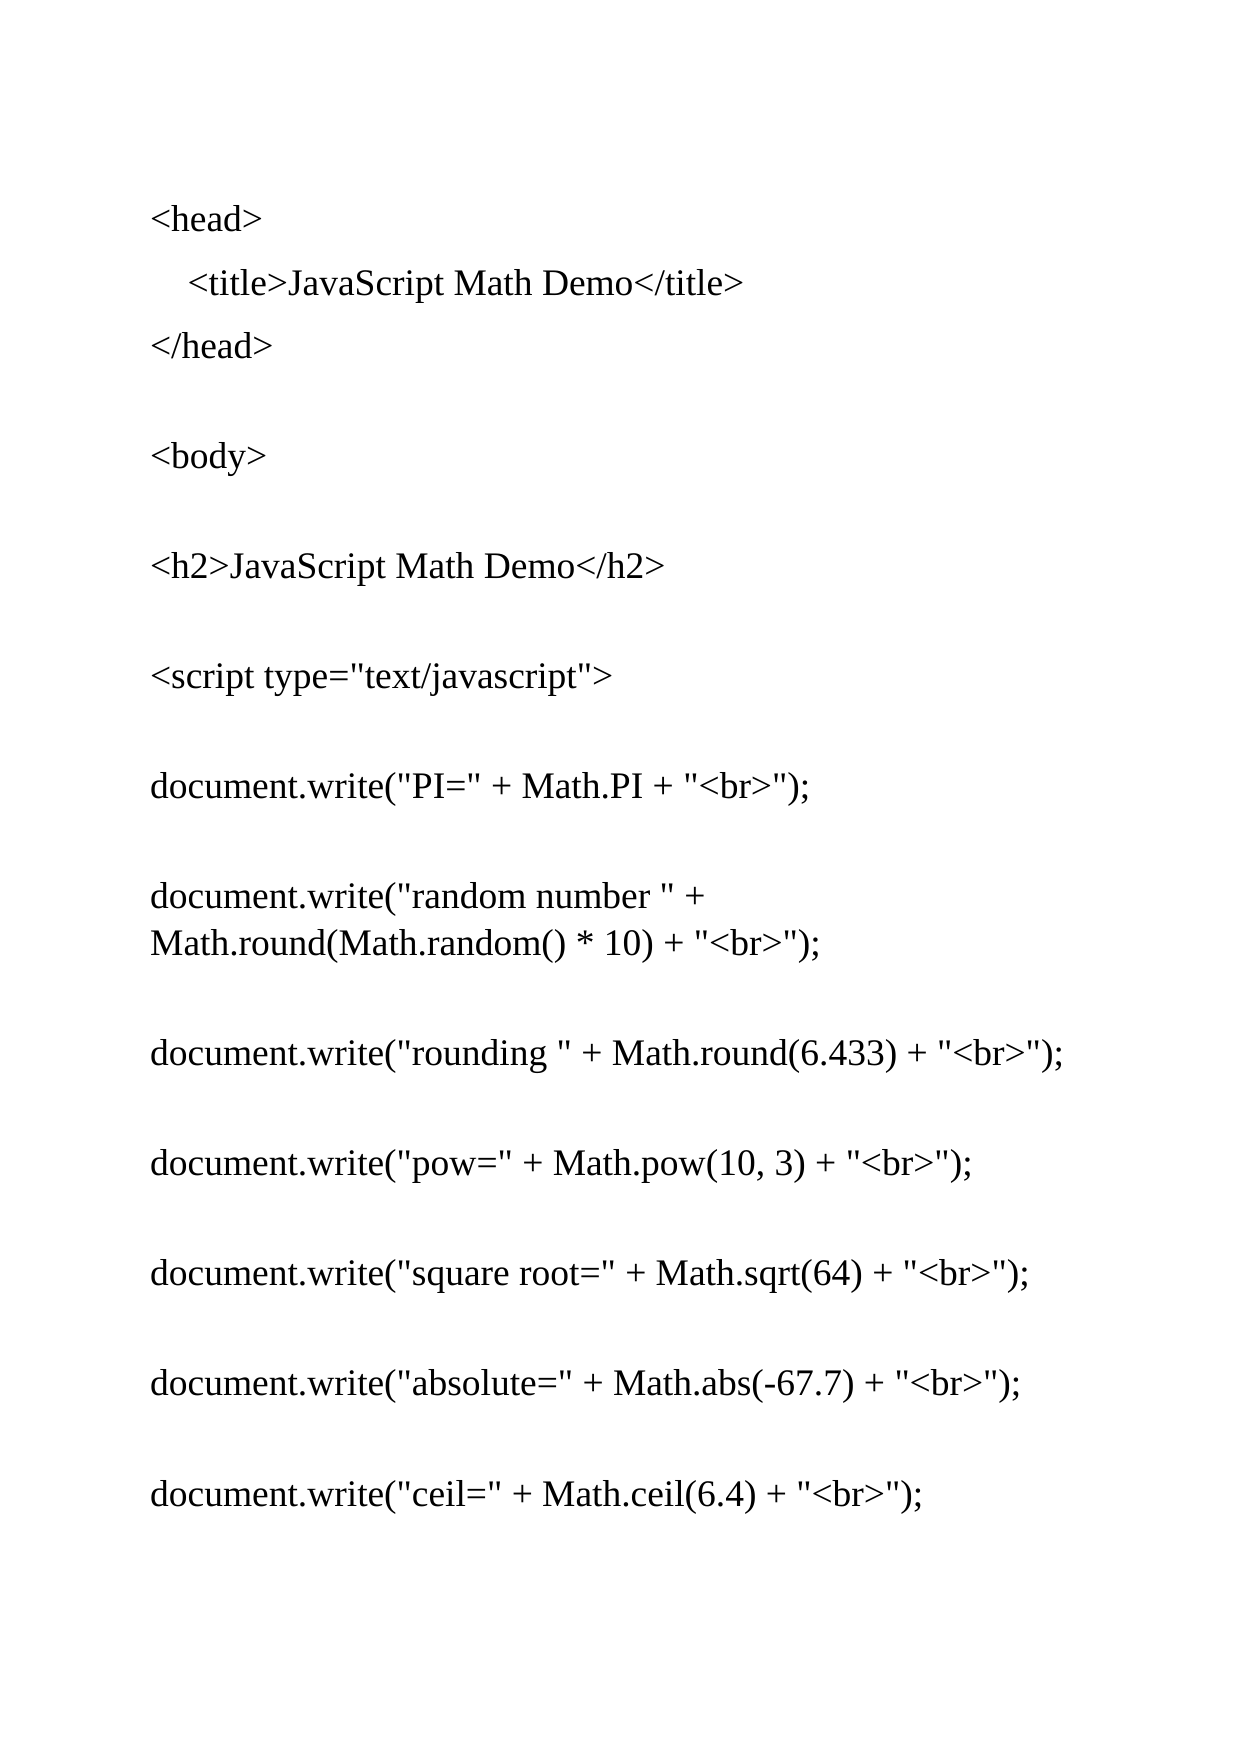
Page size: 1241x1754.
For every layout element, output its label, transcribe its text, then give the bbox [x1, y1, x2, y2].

text <body> [150, 433, 1090, 477]
text document.write("random number " + Math.round(Math.random() * 10) + "<br>"); [150, 874, 1090, 963]
text <head> [150, 197, 1090, 240]
text </head> [150, 323, 1090, 366]
text document.write("PI=" + Math.PI + "<br>"); [150, 764, 1090, 807]
text document.write("absolute=" + Math.abs(-67.7) + "<br>"); [150, 1361, 1090, 1404]
text document.write("rounding " + Math.round(6.433) + "<br>"); [150, 1031, 1090, 1074]
text document.write("square root=" + Math.sqrt(64) + "<br>"); [150, 1251, 1090, 1294]
text <h2>JavaScript Math Demo</h2> [150, 543, 1090, 587]
text document.write("ceil=" + Math.ceil(6.4) + "<br>"); [150, 1471, 1090, 1514]
text <title>JavaScript Math Demo</title> [150, 260, 1090, 303]
text <script type="text/javascript"> [150, 654, 1090, 697]
text document.write("pow=" + Math.pow(10, 3) + "<br>"); [150, 1141, 1090, 1184]
